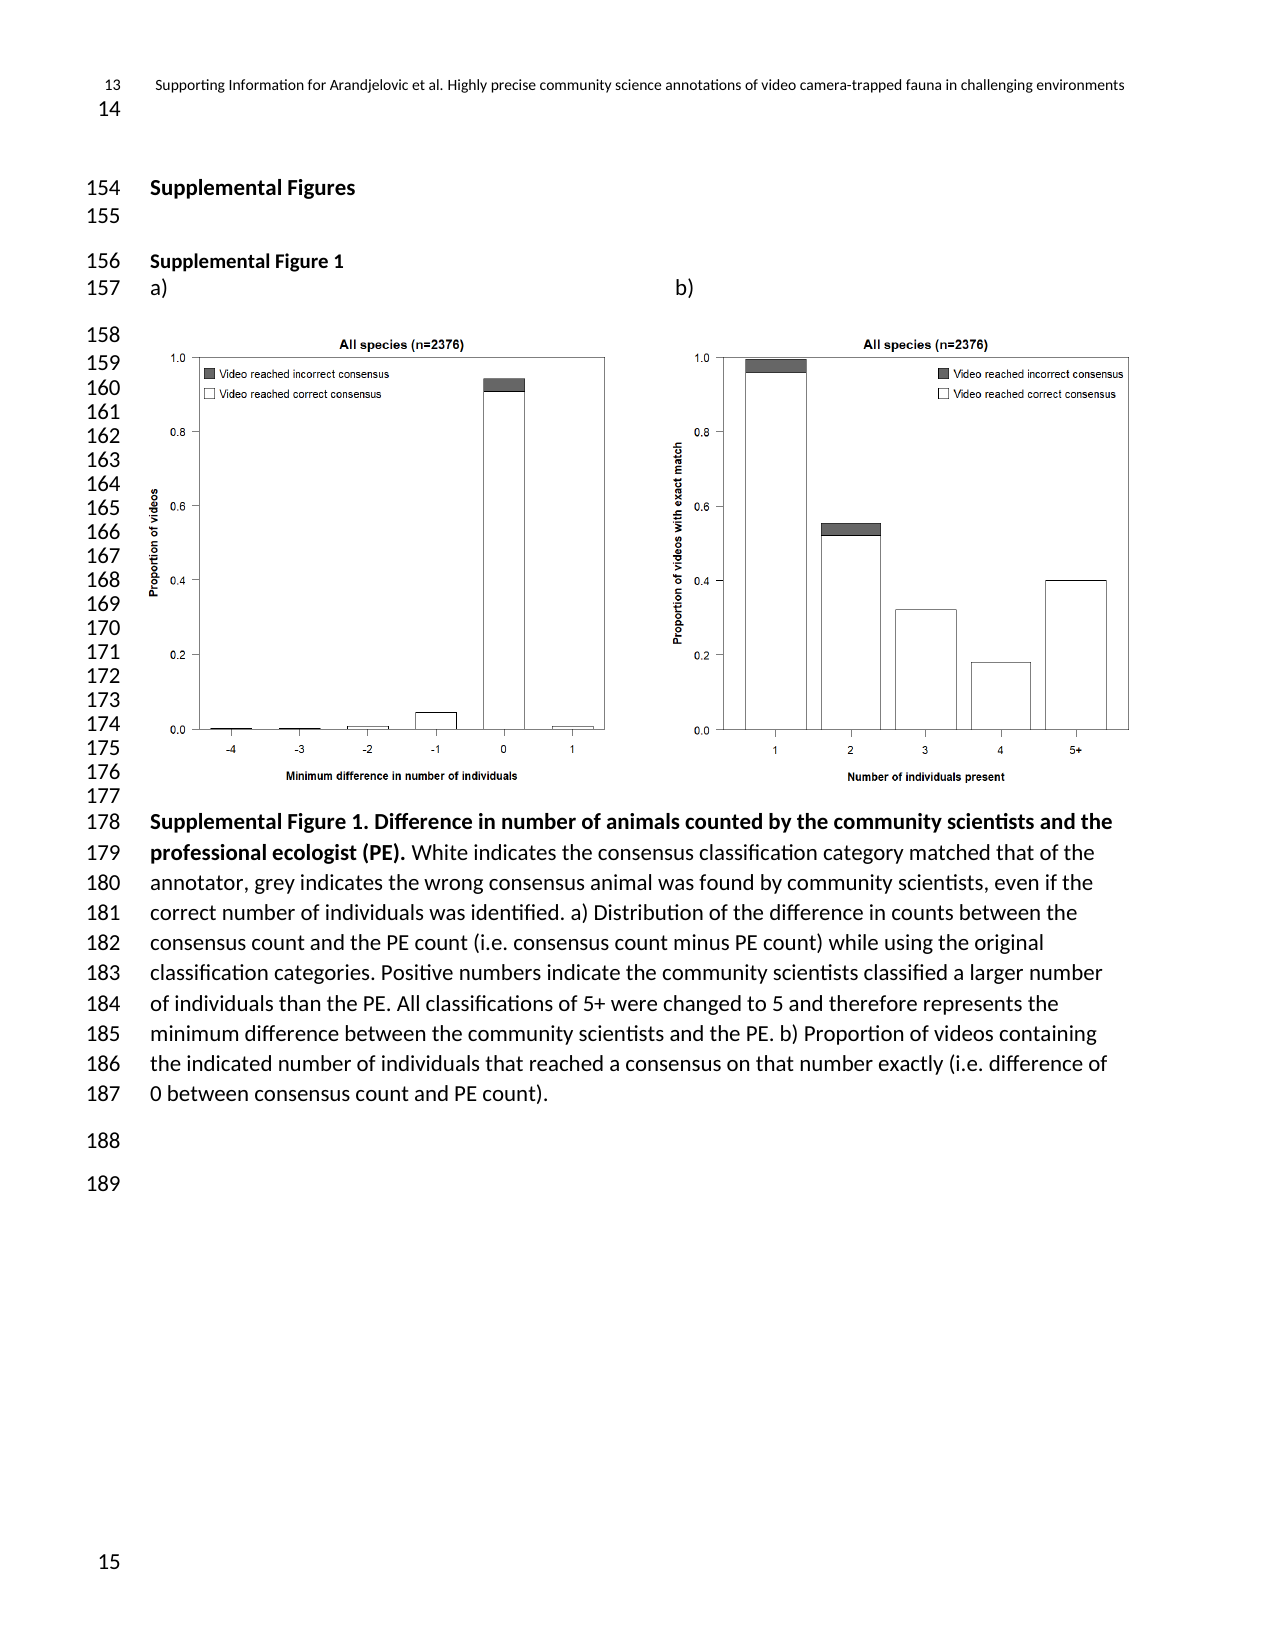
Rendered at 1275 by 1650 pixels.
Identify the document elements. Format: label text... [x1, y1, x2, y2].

text Supplemental Figure 1. Difference in number of animals counted by the community scientists and the professional ecologist (PE). White indicates the consensus classification category matched that of the annotator, grey indicates the wrong consensus animal was found by community scientists, even if the correct number of individuals was identified. a) Distribution of the difference in counts between the consensus count and the PE count (i.e. consensus count minus PE count) while using the original classification categories. Positive numbers indicate the community scientists classified a larger number of individuals than the PE. All classifications of 5+ were changed to 5 and therefore represents the minimum difference between the community scientists and the PE. b) Proportion of videos containing the indicated number of individuals that reached a consensus on that number exactly (i.e. difference of 0 between consensus count and PE count). [150, 807, 1125, 1107]
picture [146, 331, 611, 795]
text a) b) [150, 273, 1125, 301]
picture [670, 331, 1135, 796]
subtitle Supplemental Figures [150, 173, 1125, 201]
subtitle Supplemental Figure 1 [150, 248, 1125, 273]
